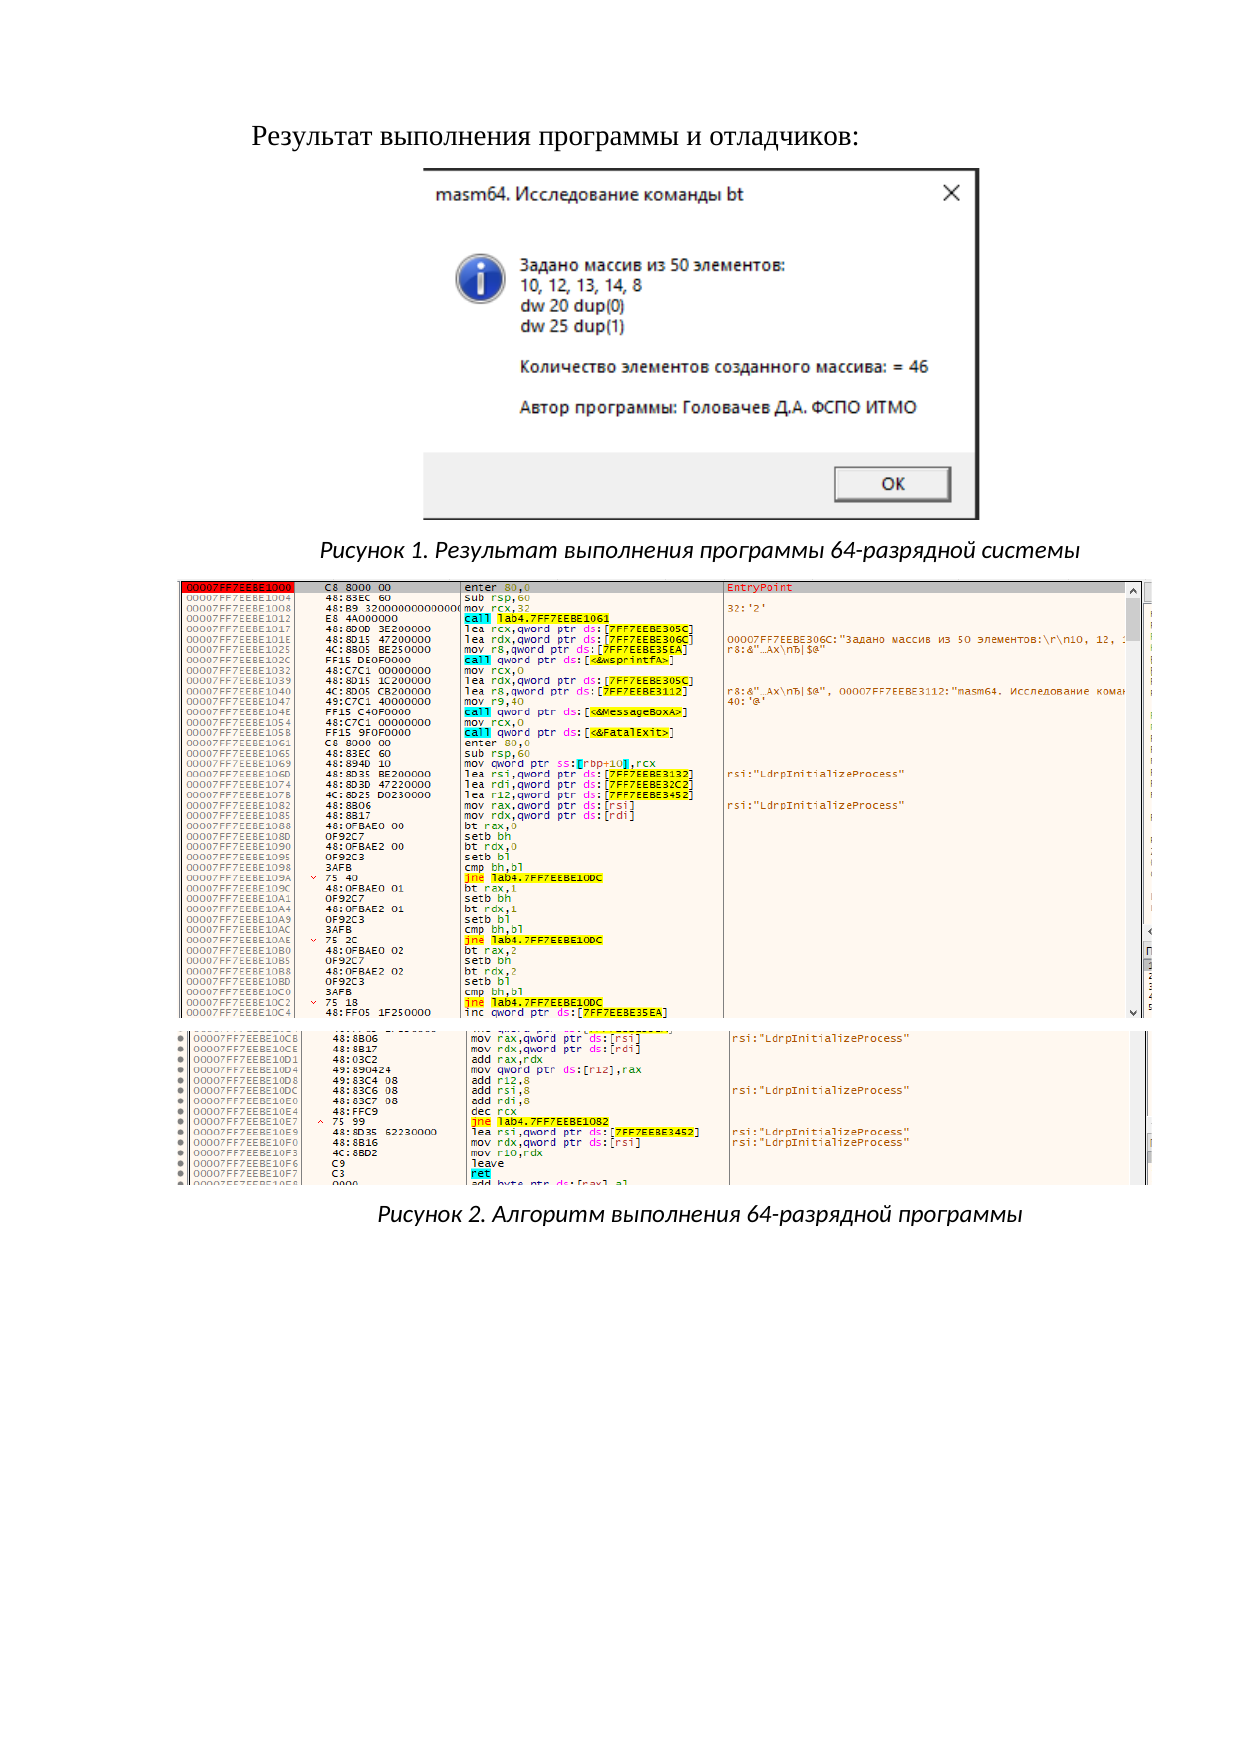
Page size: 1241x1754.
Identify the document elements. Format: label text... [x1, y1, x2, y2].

text Результат выполнения программы и отладчиков: [177, 118, 1152, 152]
picture [177, 1031, 1152, 1185]
picture [423, 168, 980, 520]
picture [177, 579, 1152, 1018]
text Рисунок 1. Результат выполнения программы 64-разрядной системы [177, 534, 1152, 564]
text Рисунок 2. Алгоритм выполнения 64-разрядной программы [177, 1198, 1152, 1229]
